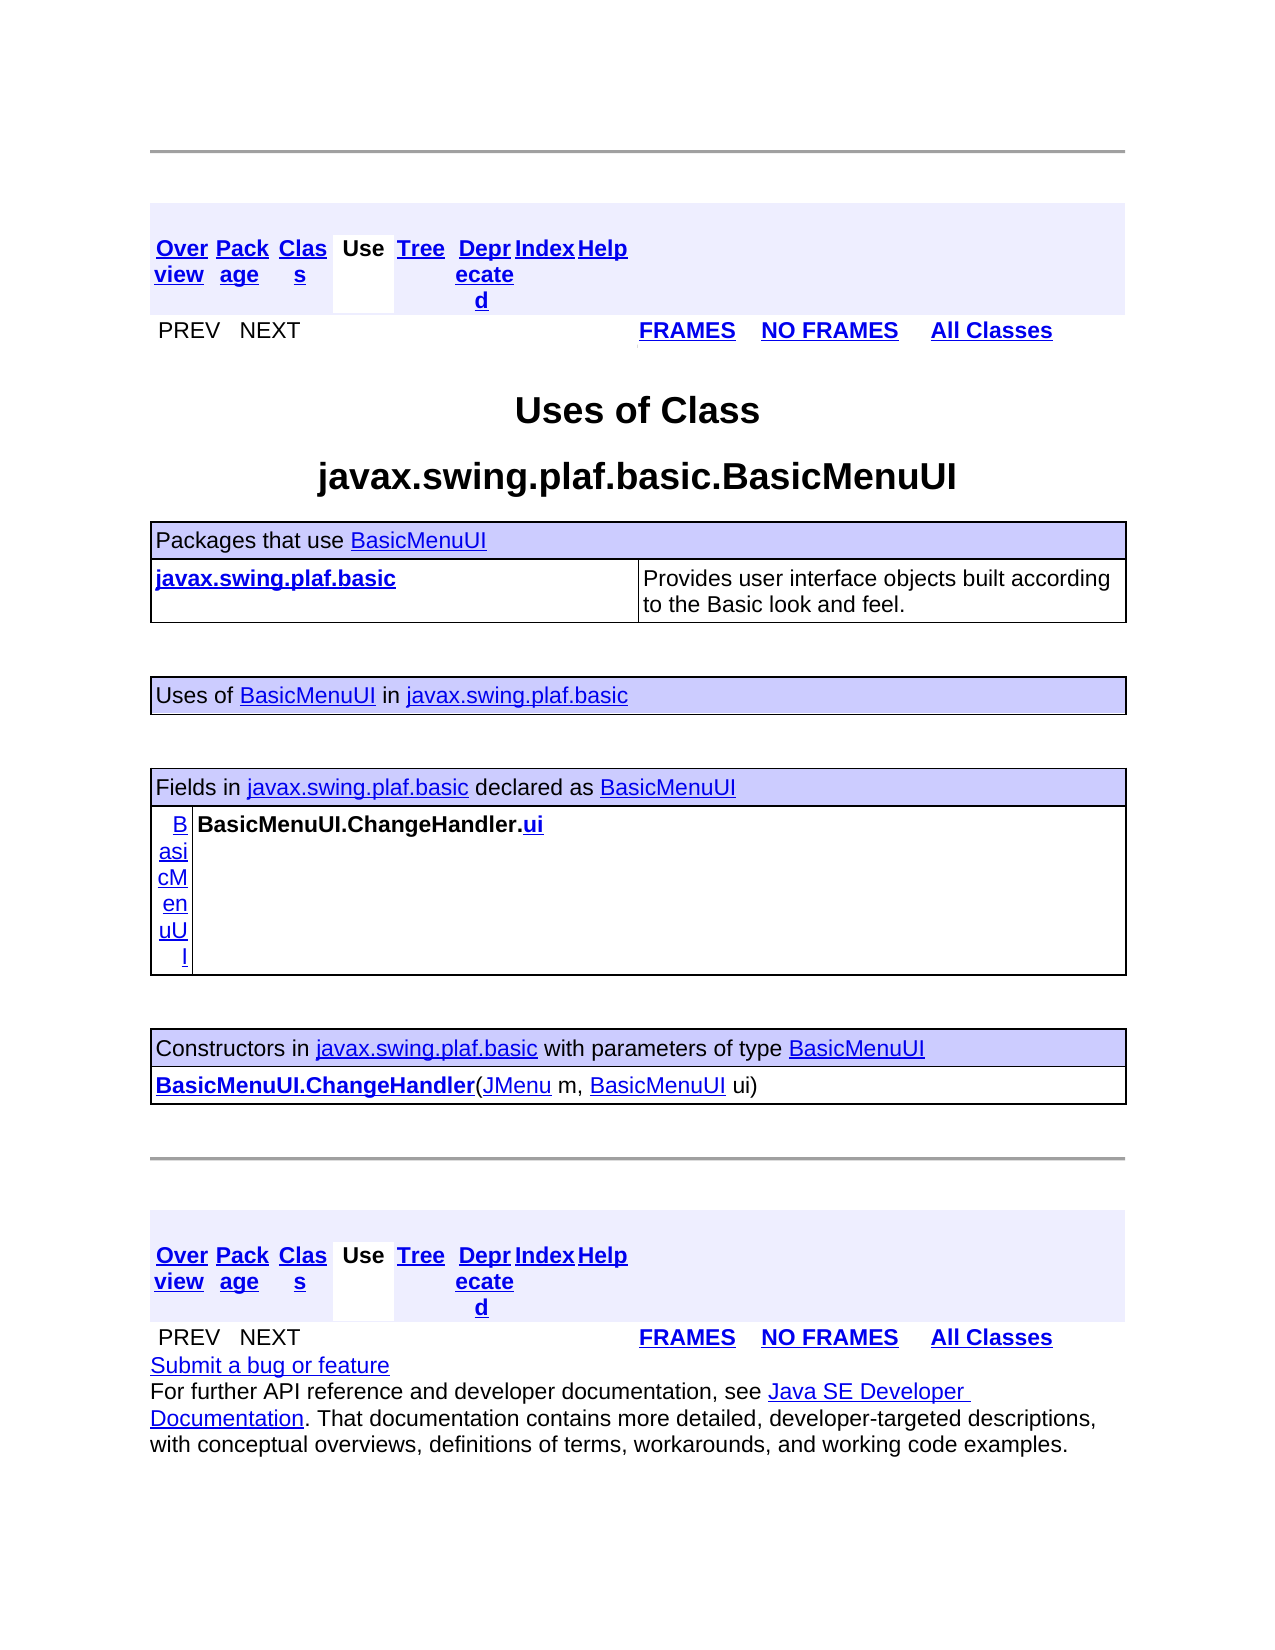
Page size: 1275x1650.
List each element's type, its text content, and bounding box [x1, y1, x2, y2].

table_header Fields in javax.swing.plaf.basic declared as BasicMenuUI [152, 769, 1125, 805]
table_cell FRAMES NO FRAMES All Classes [638, 315, 1125, 345]
text javax.swing.plaf.basic.BasicMenuUI [150, 454, 1125, 497]
table_cell PREV NEXT [150, 315, 637, 345]
table_header Constructors in javax.swing.plaf.basic with parameters of type BasicMenuUI [152, 1030, 1125, 1066]
text For further API reference and developer documentation, see Java SE Developer Documentation. That documentation contains more detailed, developer-targeted descriptions, with conceptual overviews, definitions of terms, workarounds, and working code examples. [150, 1378, 1125, 1457]
text Uses of Class [150, 388, 1125, 431]
table_cell BasicMenuUI.ChangeHandler.ui [193, 807, 1125, 974]
table_cell PREV NEXT [150, 1323, 637, 1352]
table_cell Provides user interface objects built according to the Basic look and feel. [639, 560, 1125, 622]
table_header Uses of BasicMenuUI in javax.swing.plaf.basic [152, 678, 1125, 713]
table_header [150, 1210, 1125, 1322]
table_header Packages that use BasicMenuUI [152, 523, 1125, 558]
table_cell BasicMenuUI [152, 807, 192, 974]
table_header [150, 203, 1125, 315]
table_cell javax.swing.plaf.basic [152, 560, 638, 622]
text Submit a bug or feature [150, 1352, 1125, 1378]
table_cell FRAMES NO FRAMES All Classes [638, 1323, 1125, 1352]
table_cell BasicMenuUI.ChangeHandler(JMenu m, BasicMenuUI ui) [152, 1067, 1125, 1103]
